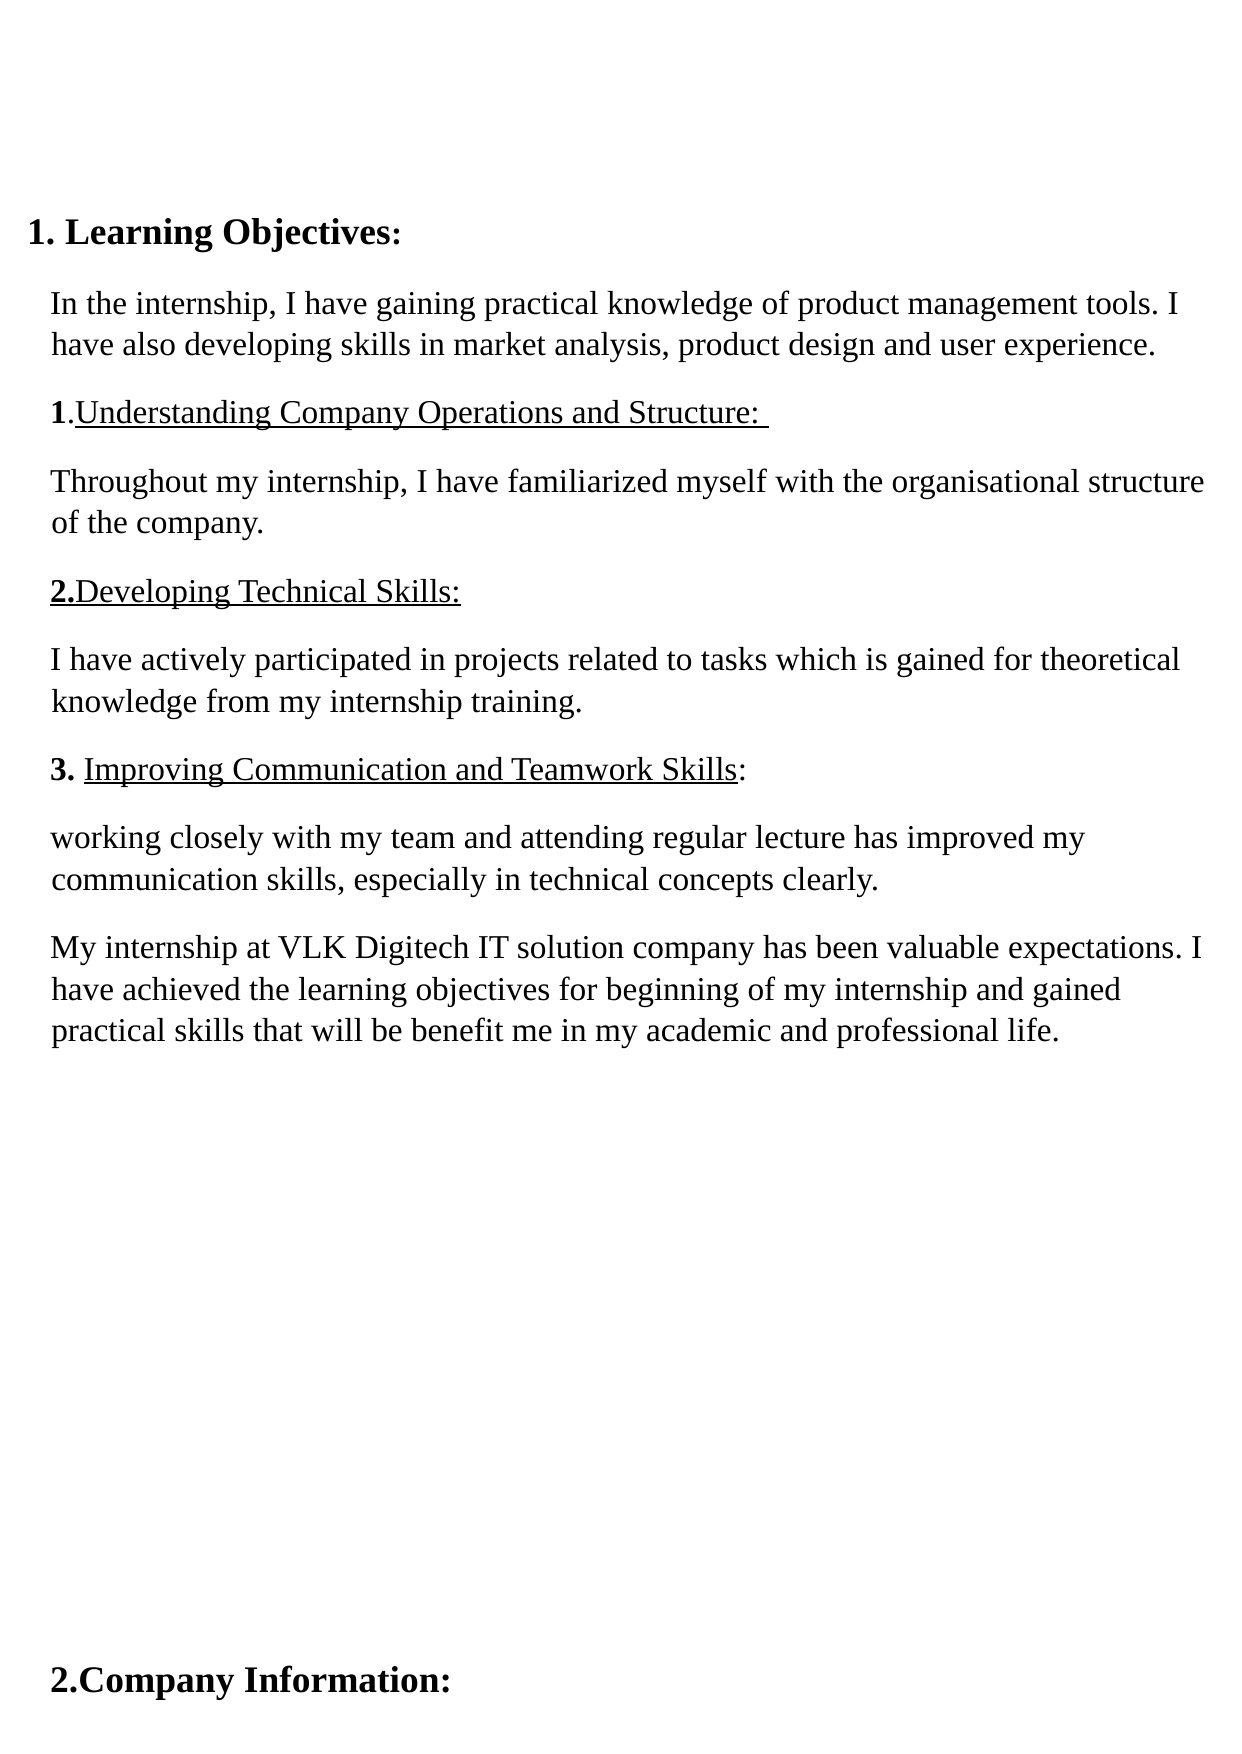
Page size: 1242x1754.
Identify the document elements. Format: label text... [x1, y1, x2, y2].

text 1.Understanding Company Operations and Structure: [50, 393, 1209, 431]
text In the internship, I have gaining practical knowledge of product management tools. I have also developing skills in market analysis, product design and user experience. [50, 283, 1209, 363]
text 3. Improving Communication and Teamwork Skills: [50, 749, 1209, 788]
text My internship at VLK Digitech IT solution company has been valuable expectations. I have achieved the learning objectives for beginning of my internship and gained practical skills that will be benefit me in my academic and professional life. [50, 927, 1209, 1048]
list Learning Objectives: [27, 209, 1209, 252]
text working closely with my team and attending regular lecture has improved my communication skills, especially in technical concepts clearly. [50, 818, 1209, 897]
text Throughout my internship, I have familiarized myself with the organisational structure of the company. [50, 461, 1209, 541]
text 2.Company Information: [50, 1657, 1209, 1701]
text 2.Developing Technical Skills: [50, 571, 1209, 609]
text I have actively participated in projects related to tasks which is gained for theoretical knowledge from my internship training. [50, 639, 1209, 719]
